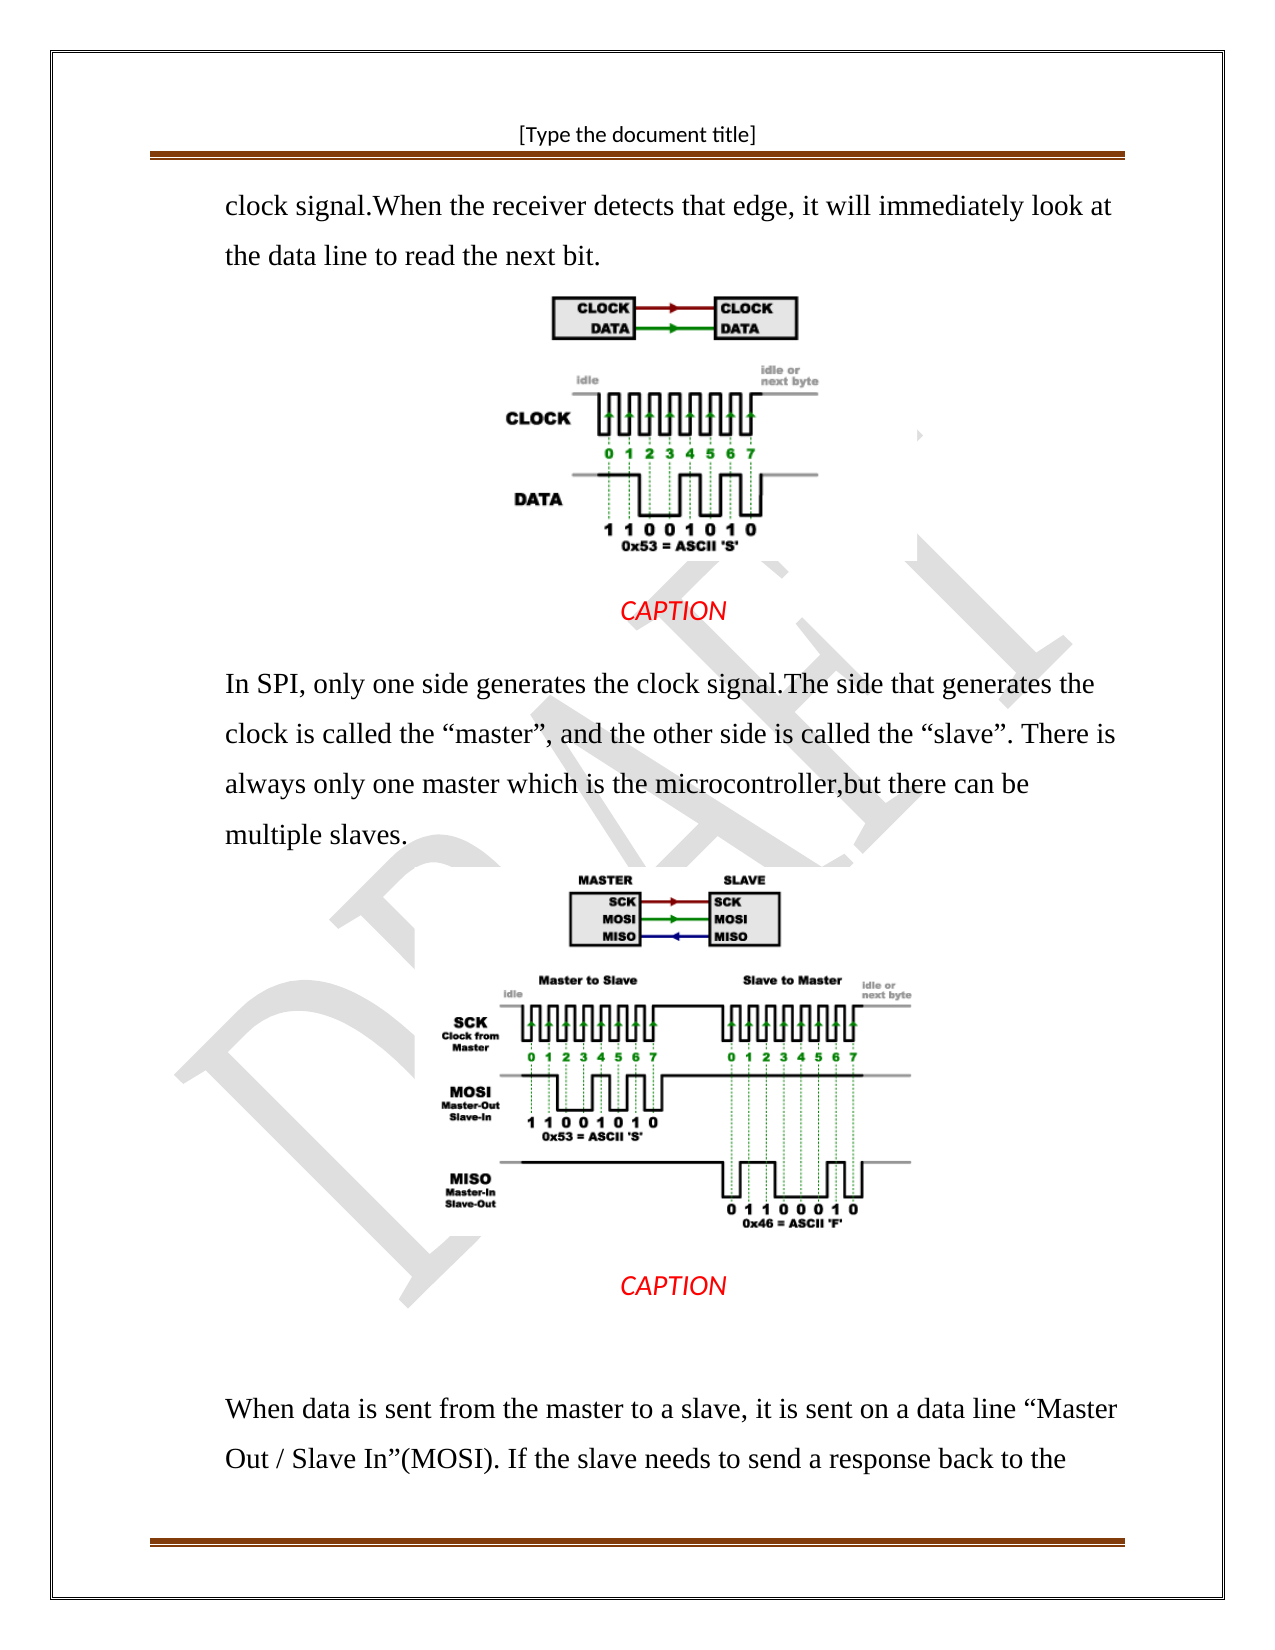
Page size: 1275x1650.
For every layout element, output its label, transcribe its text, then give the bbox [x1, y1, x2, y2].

list In SPI, only one side generates the clock signal.The side that generates the clock is called the “master”, and the other side is called the “slave”. There is always only one master which is the microcontroller,but there can be multiple slaves. [225, 666, 1125, 850]
text CAPTION [150, 592, 1125, 627]
text CAPTION [150, 1267, 1125, 1302]
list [225, 1341, 1125, 1475]
picture [414, 867, 936, 1236]
picture [432, 288, 918, 561]
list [187, 188, 1125, 272]
